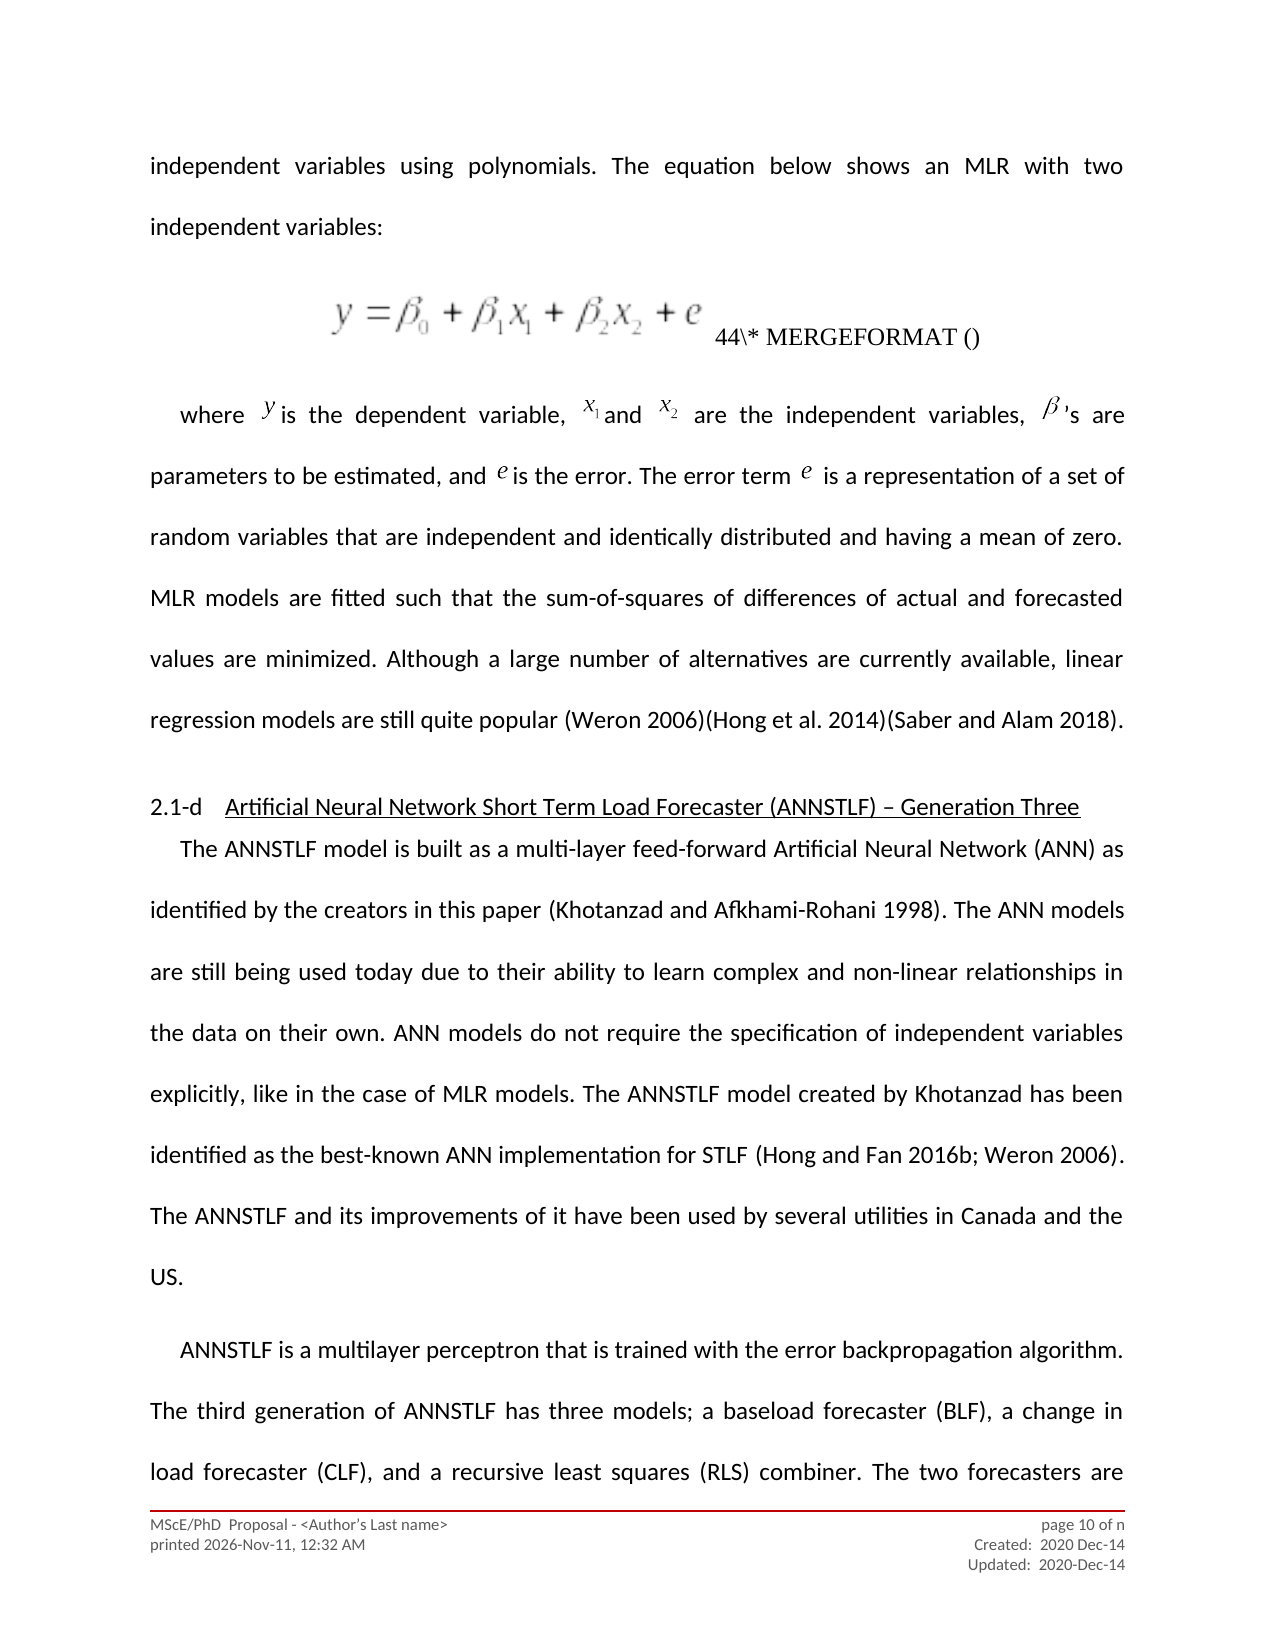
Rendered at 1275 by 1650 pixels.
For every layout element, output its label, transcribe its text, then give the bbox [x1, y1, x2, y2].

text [150, 150, 1125, 242]
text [150, 1334, 1125, 1487]
text where is the dependent variable, and are the independent variables, ’s are parameters to be estimated, and is the error. The error term is a representation of a set of random variables that are independent and identically distributed and having a mean of zero. MLR models are fitted such that the sum-of-squares of differences of actual and forecasted values are minimized. Although a large number of alternatives are currently available, linear regression models are still quite popular (Weron 2006)(Hong et al. 2014)(Saber and Alam 2018). [150, 386, 1125, 735]
text The ANNSTLF model is built as a multi-layer feed-forward Artificial Neural Network (ANN) as identified by the creators in this paper (Khotanzad and Afkhami-Rohani 1998). The ANN models are still being used today due to their ability to learn complex and non-linear relationships in the data on their own. ANN models do not require the specification of independent variables explicitly, like in the case of MLR models. The ANNSTLF model created by Khotanzad has been identified as the best-known ANN implementation for STLF (Hong and Fan 2016b; Weron 2006). The ANNSTLF and its improvements of it have been used by several utilities in Canada and the US. [150, 834, 1125, 1291]
subtitle Artificial Neural Network Short Term Load Forecaster (ANNSTLF) – Generation Three [150, 791, 1125, 821]
